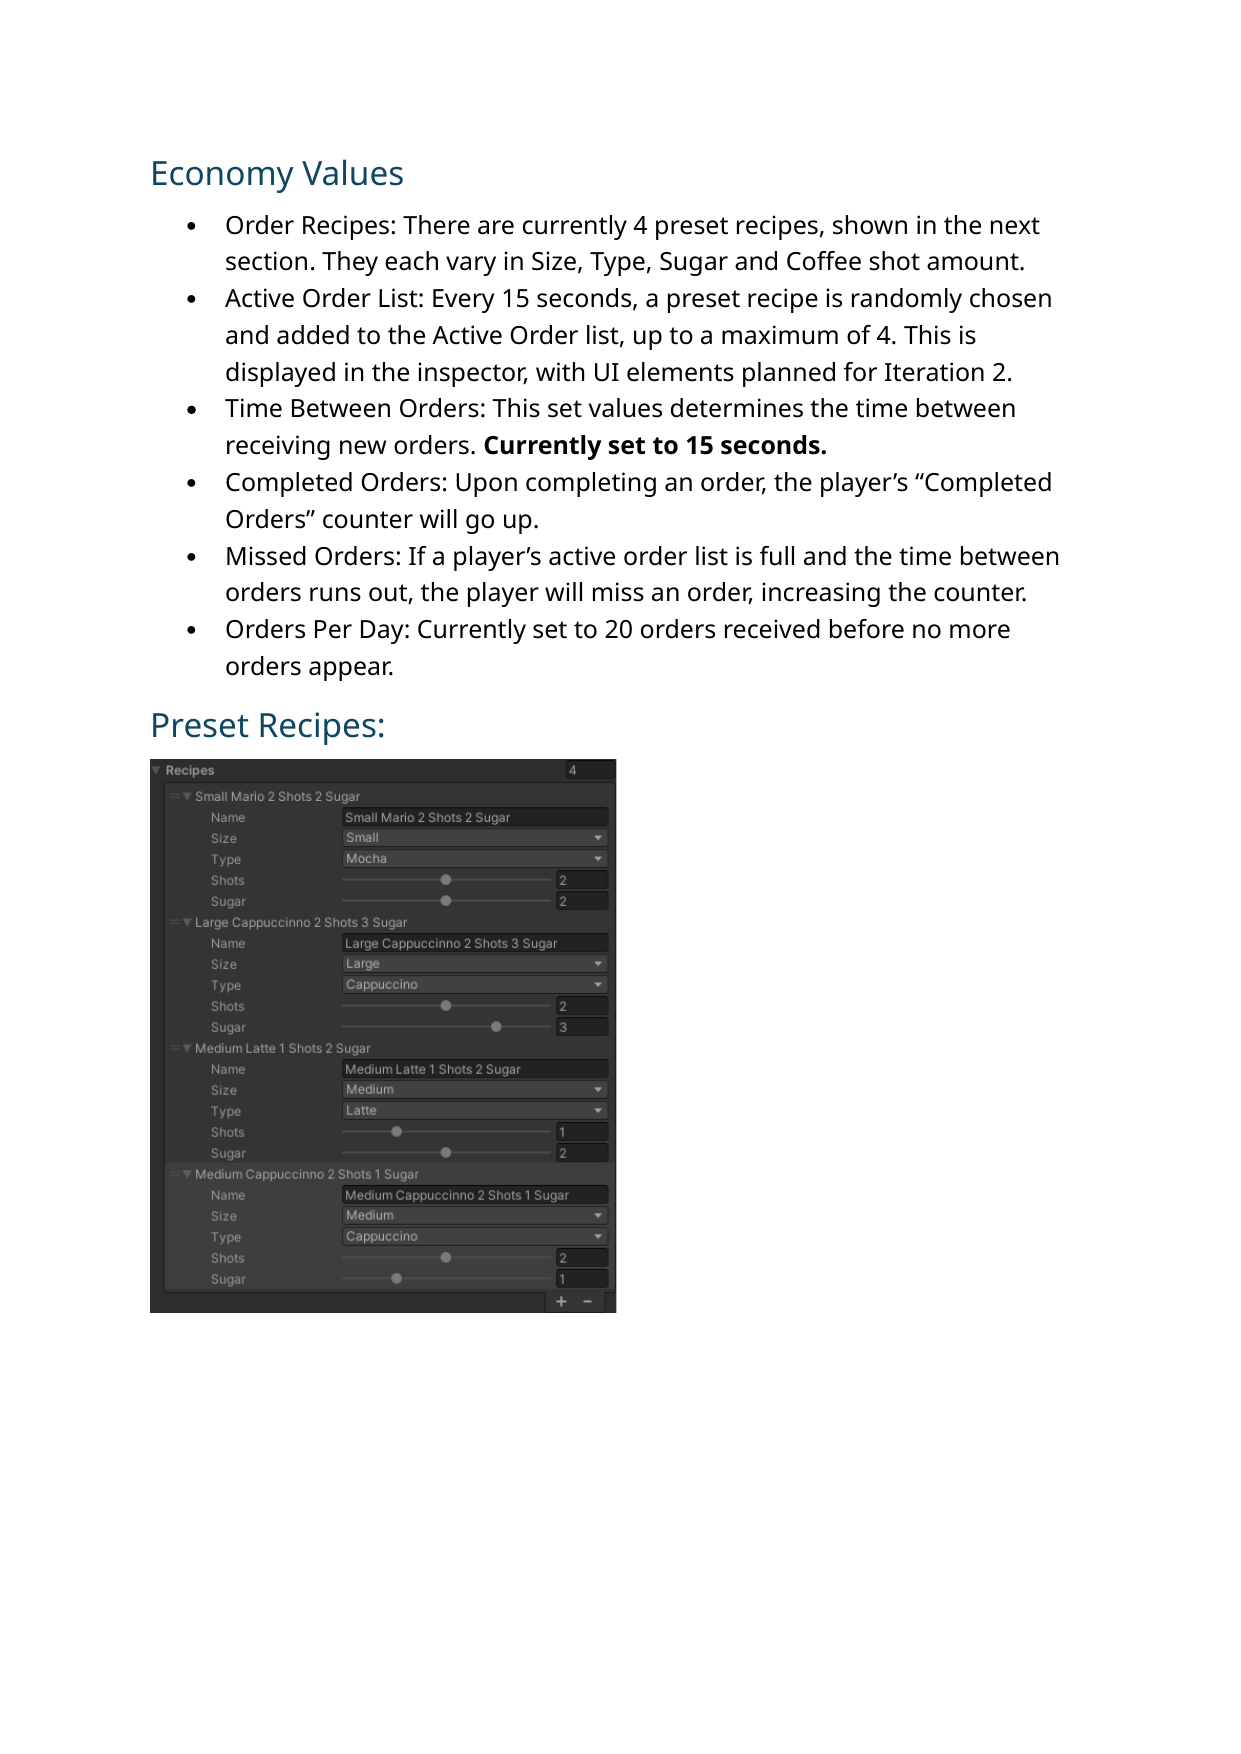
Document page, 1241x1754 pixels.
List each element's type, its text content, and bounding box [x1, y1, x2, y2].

list Order Recipes: There are currently 4 preset recipes, shown in the next section. They each vary in Size, Type, Sugar and Coffee shot amount. [187, 207, 1090, 278]
list Time Between Orders: This set values determines the time between receiving new orders. Currently set to 15 seconds. [187, 391, 1090, 462]
picture [150, 759, 617, 1313]
subtitle Preset Recipes: [150, 702, 1090, 747]
list Missed Orders: If a player’s active order list is full and the time between orders runs out, the player will miss an order, increasing the counter. [187, 538, 1090, 609]
subtitle Economy Values [150, 150, 1090, 195]
list Active Order List: Every 15 seconds, a preset recipe is randomly chosen and added to the Active Order list, up to a maximum of 4. This is displayed in the inspector, with UI elements planned for Iteration 2. [187, 281, 1090, 388]
list Completed Orders: Upon completing an order, the player’s “Completed Orders” counter will go up. [187, 465, 1090, 536]
list Orders Per Day: Currently set to 20 orders received before no more orders appear. [187, 612, 1090, 683]
